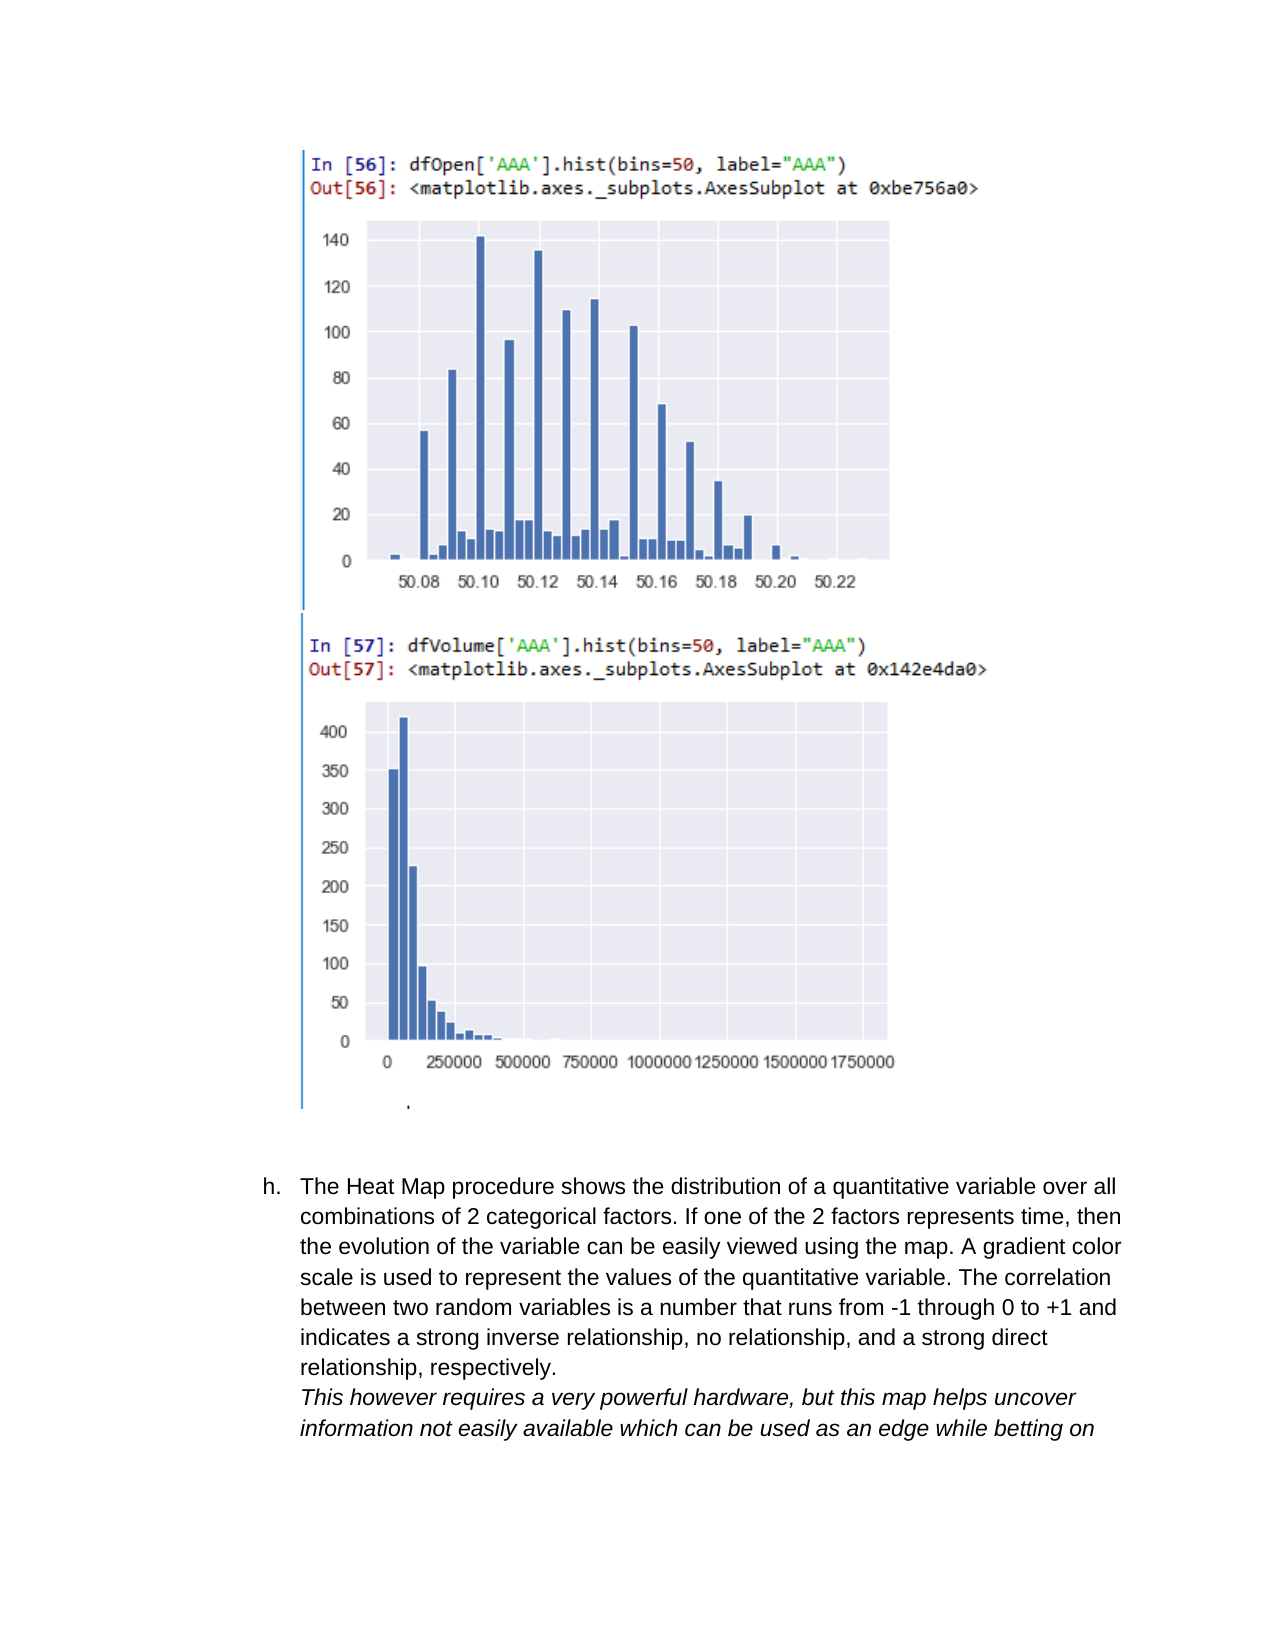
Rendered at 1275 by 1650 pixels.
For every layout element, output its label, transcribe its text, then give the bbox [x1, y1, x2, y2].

list The Heat Map procedure shows the distribution of a quantitative variable over all combinations of 2 categorical factors. If one of the 2 factors represents time, then the evolution of the variable can be easily viewed using the map. A gradient color scale is used to represent the values of the quantitative variable. The correlation between two random variables is a number that runs from -1 through 0 to +1 and indicates a strong inverse relationship, no relationship, and a strong direct relationship, respectively. [262, 1173, 1125, 1380]
picture [300, 613, 1033, 1109]
picture [300, 150, 1029, 610]
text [300, 1384, 1125, 1441]
